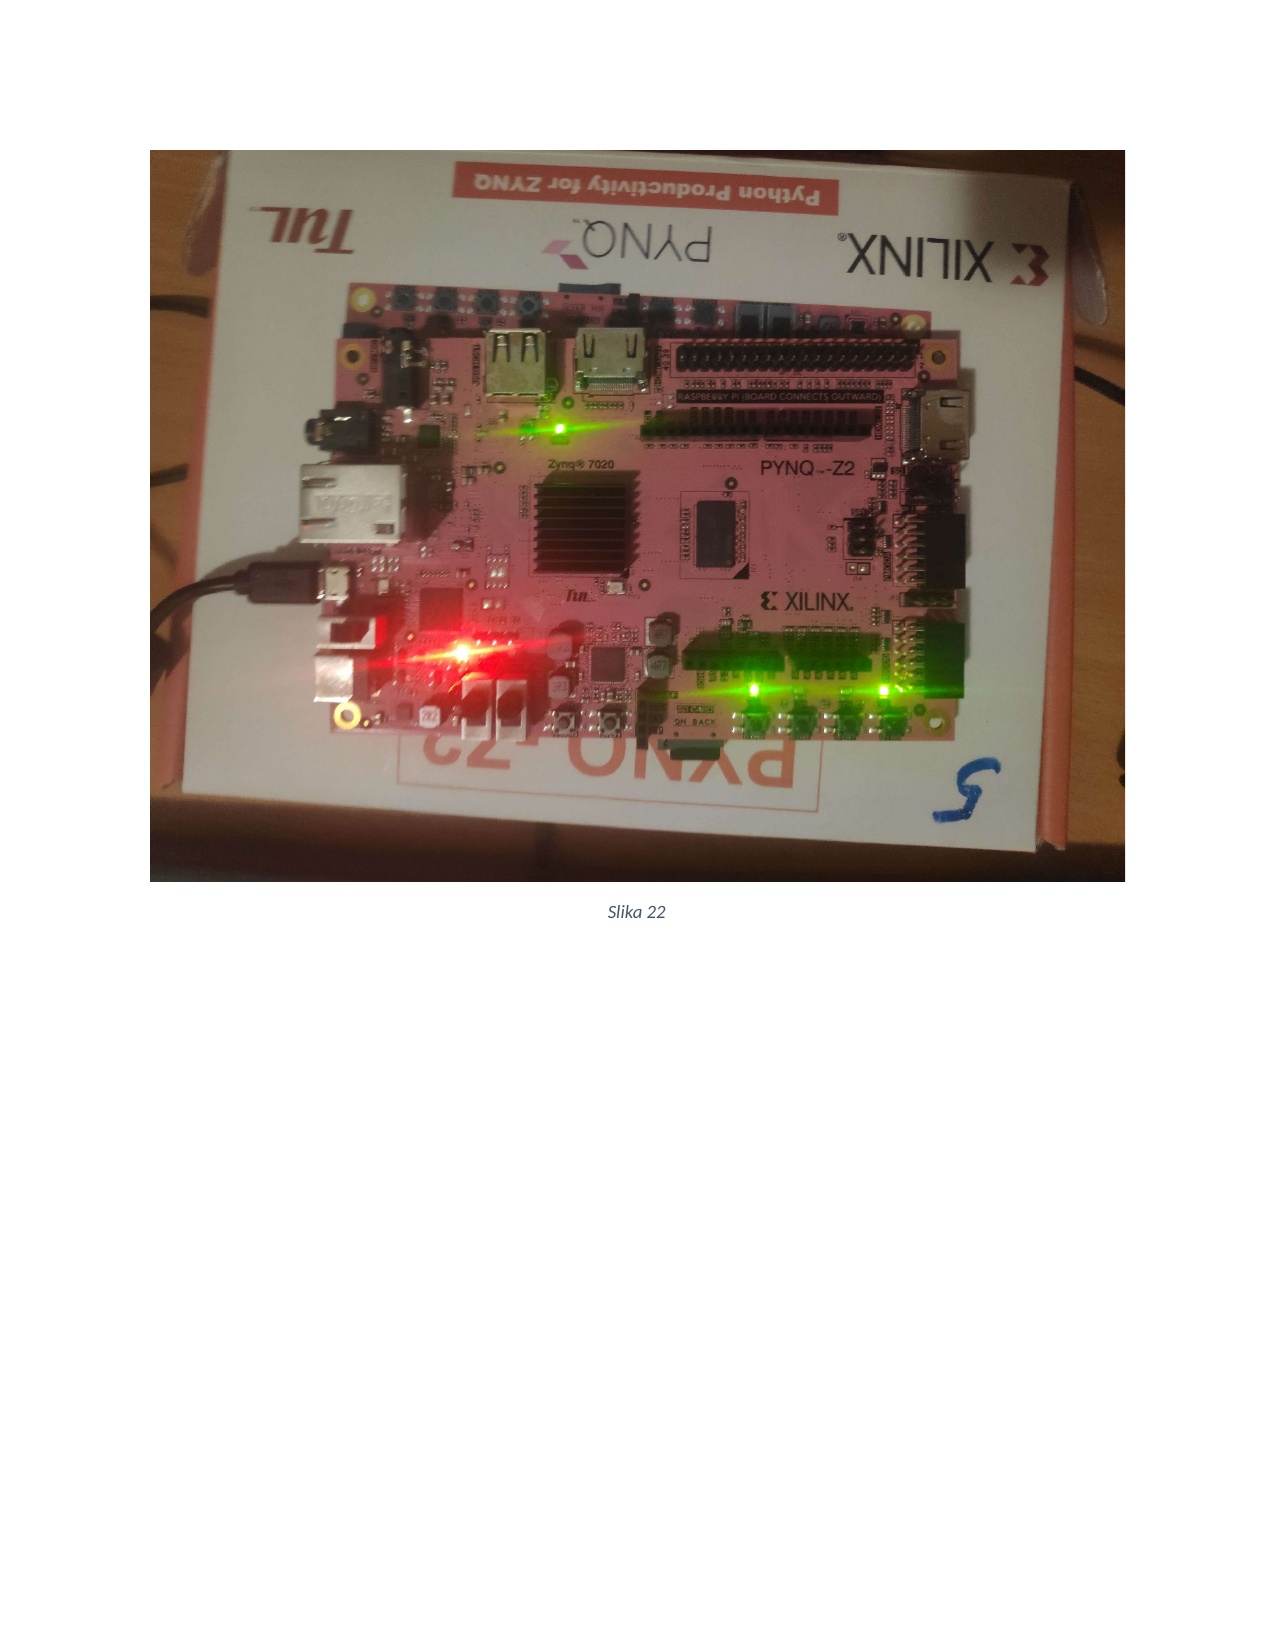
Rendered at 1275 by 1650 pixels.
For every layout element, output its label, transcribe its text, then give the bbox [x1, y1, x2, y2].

text Slika 22 [150, 900, 1125, 923]
picture [150, 150, 1125, 882]
